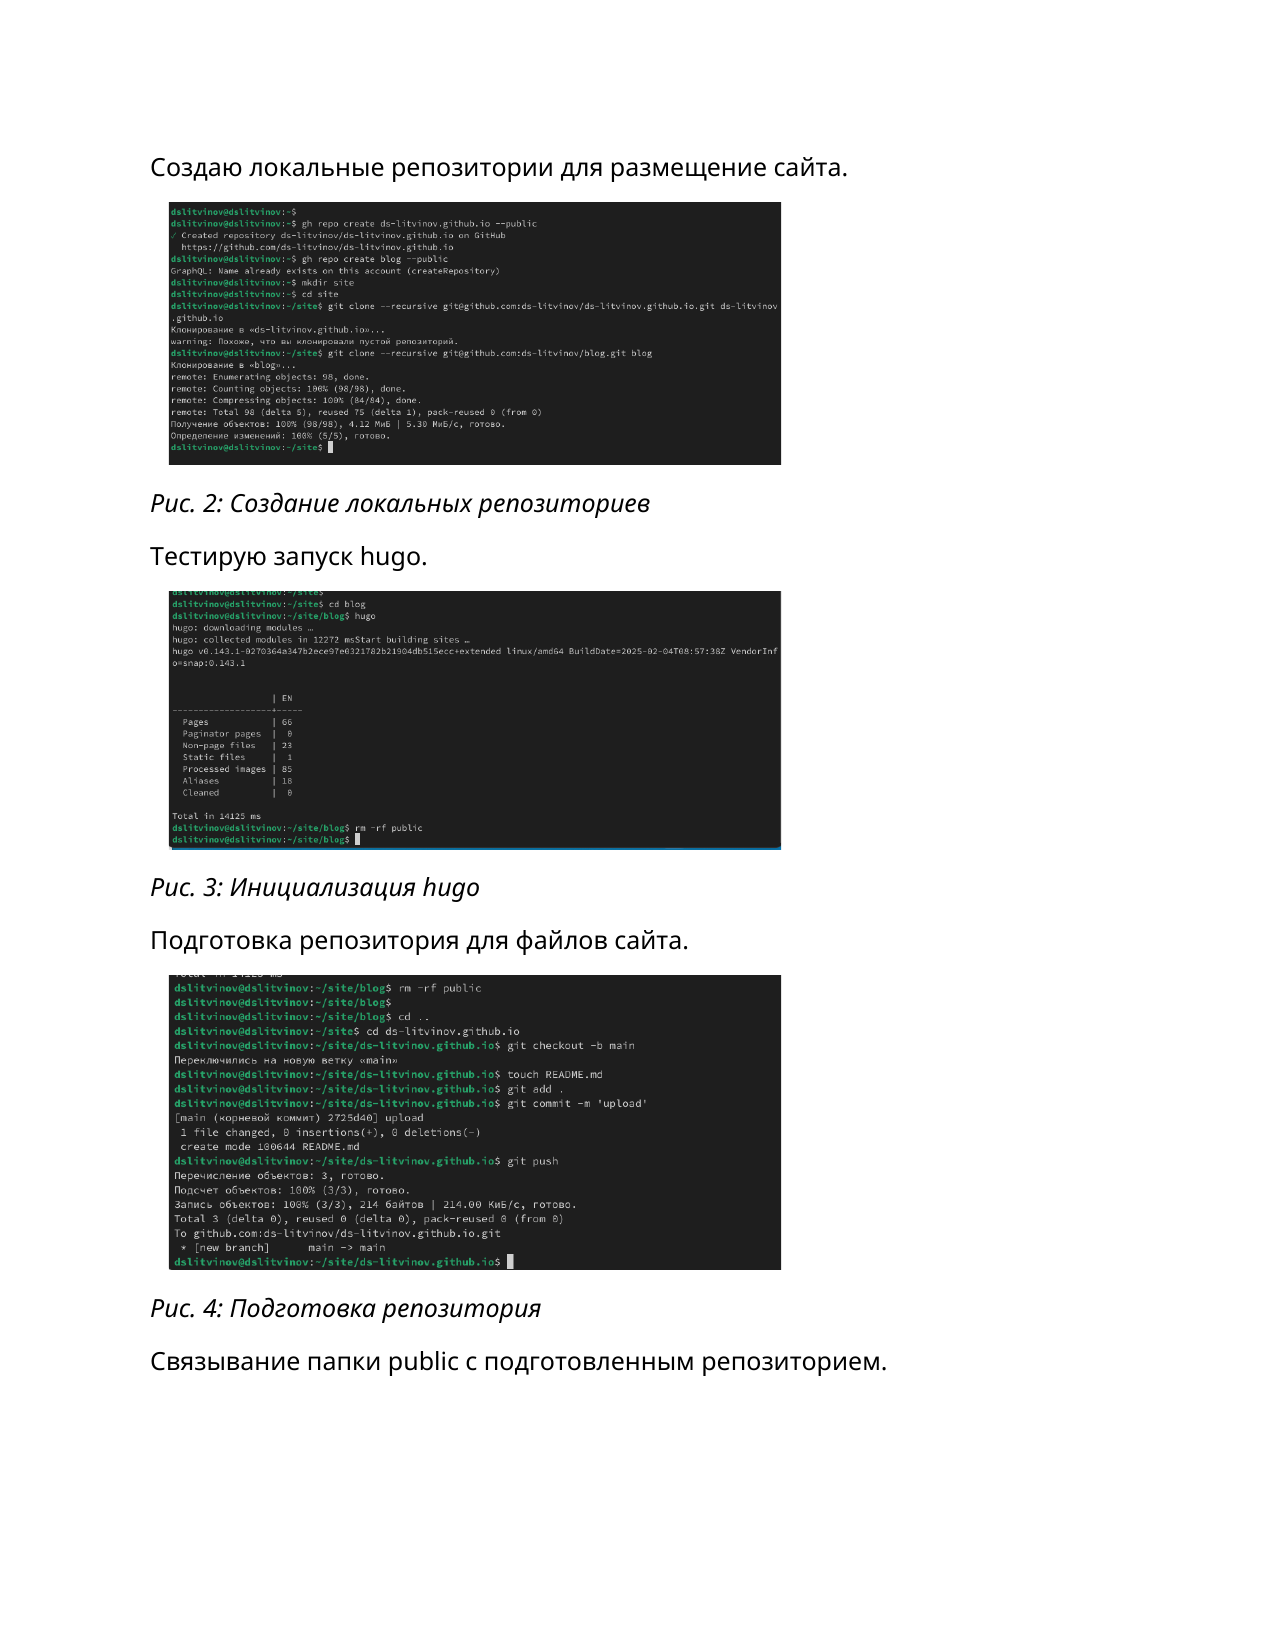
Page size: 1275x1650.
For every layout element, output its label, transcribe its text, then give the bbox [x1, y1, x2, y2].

picture [168, 202, 782, 465]
text Подготовка репозитория для файлов сайта. [150, 923, 1125, 957]
picture [168, 591, 782, 850]
picture [168, 975, 782, 1270]
text Рис. 3: Инициализация hugo [150, 870, 1125, 904]
text Рис. 4: Подготовка репозитория [150, 1290, 1125, 1324]
text Создаю локальные репозитории для размещение сайта. [150, 150, 1125, 184]
text Связывание папки public с подготовленным репозиторием. [150, 1343, 1125, 1377]
text Тестирую запуск hugo. [150, 539, 1125, 573]
text Рис. 2: Создание локальных репозиториев [150, 486, 1125, 520]
